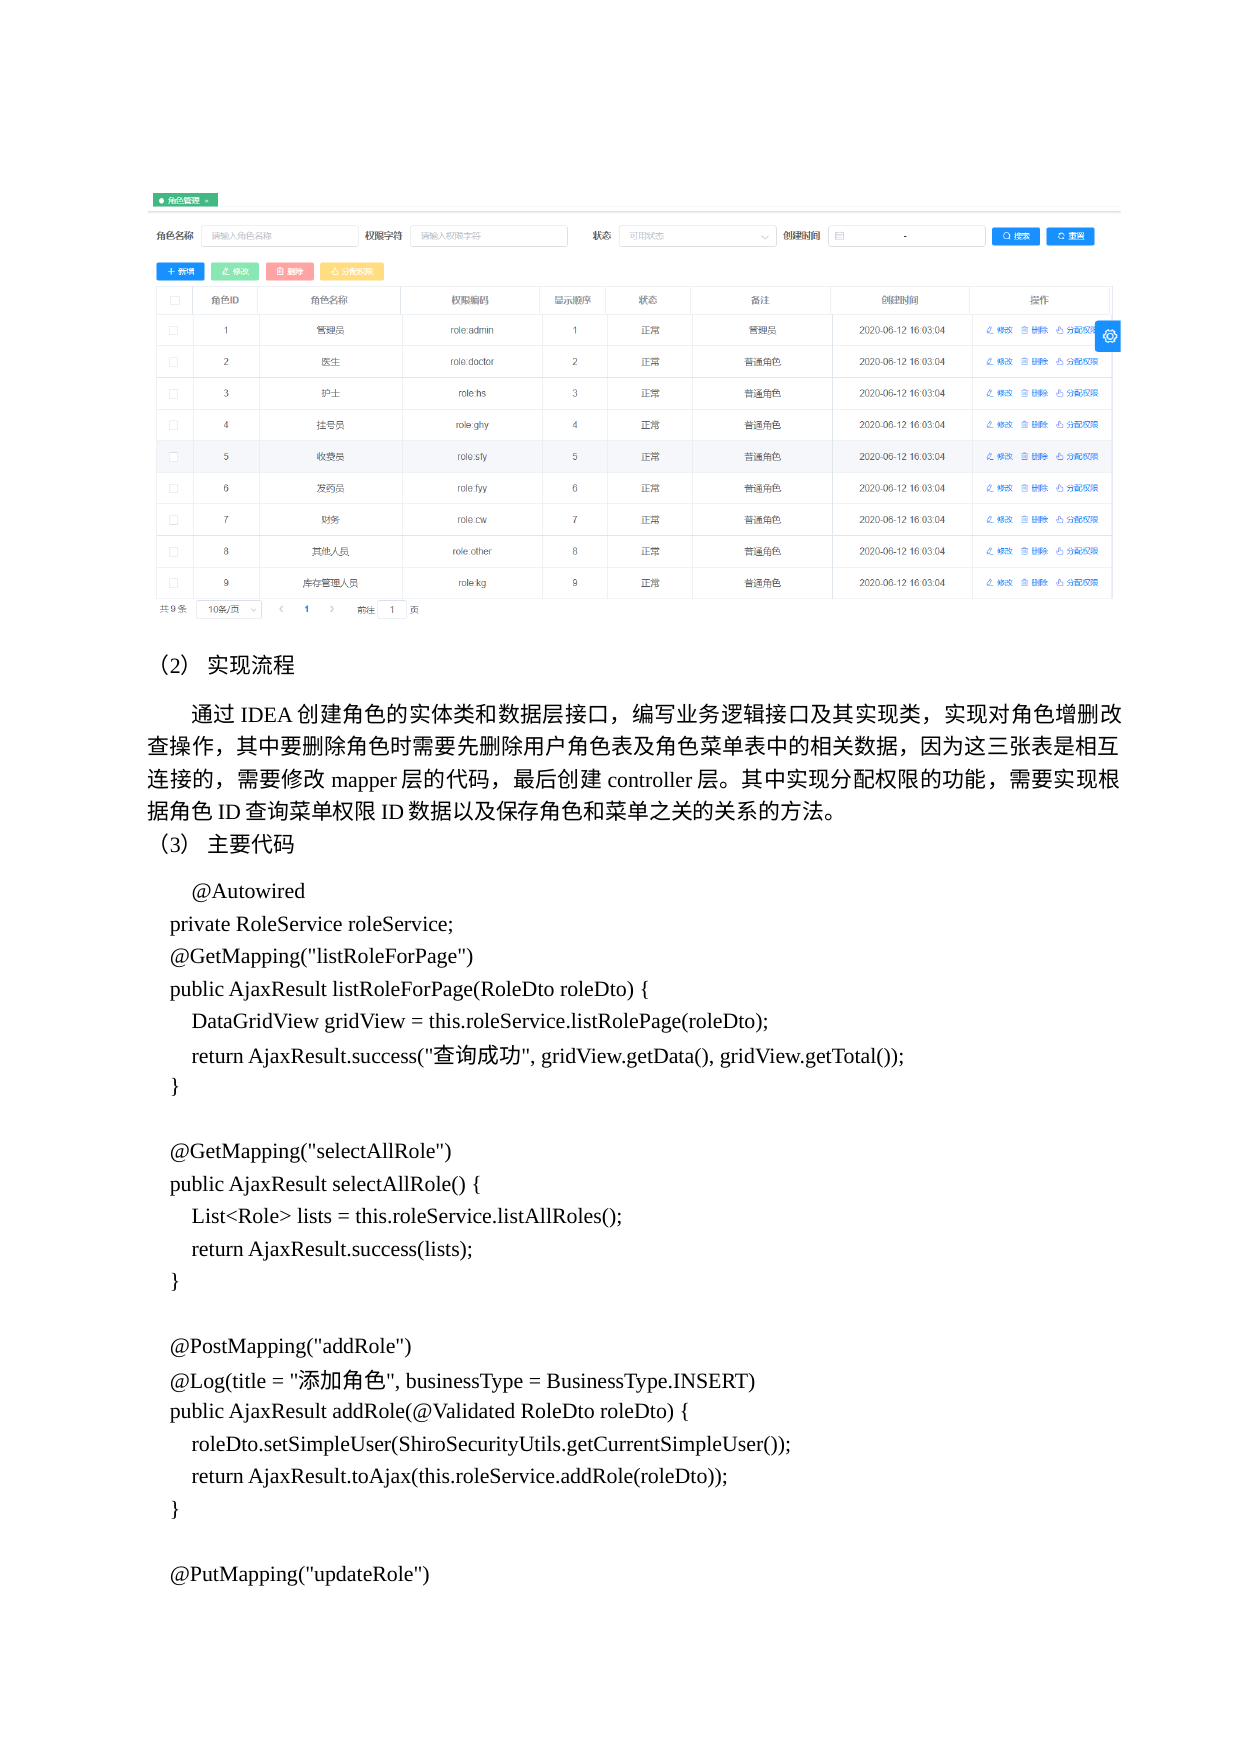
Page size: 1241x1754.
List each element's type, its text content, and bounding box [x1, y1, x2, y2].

text List<Role> lists = this.roleService.listAllRoles(); [148, 1200, 1122, 1232]
text public AjaxResult listRoleForPage(RoleDto roleDto) { [148, 972, 1122, 1005]
text 通过IDEA创建角色的实体类和数据层接口，编写业务逻辑接口及其实现类，实现对角色增删改查操作，其中要删除角色时需要先删除用户角色表及角色菜单表中的相关数据，因为这三张表是相互连接的，需要修改mapper层的代码，最后创建controller层。其中实现分配权限的功能，需要实现根据角色ID查询菜单权限ID数据以及保存角色和菜单之关的关系的方法。 [148, 696, 1122, 826]
text } [148, 1492, 1122, 1525]
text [148, 1427, 1122, 1460]
text @PostMapping("addRole") [148, 1330, 1122, 1362]
text @Autowired [148, 875, 1122, 907]
text return AjaxResult.toAjax(this.roleService.addRole(roleDto)); [148, 1460, 1122, 1492]
text @PutMapping("updateRole") [148, 1557, 1122, 1590]
picture [147, 193, 1121, 621]
list 实现流程 [148, 648, 1122, 681]
text @GetMapping("selectAllRole") [148, 1135, 1122, 1167]
text public AjaxResult addRole(@Validated RoleDto roleDto) { [148, 1395, 1122, 1427]
text DataGridView gridView = this.roleService.listRolePage(roleDto); [148, 1005, 1122, 1037]
text return AjaxResult.success("查询成功", gridView.getData(), gridView.getTotal()); [148, 1037, 1122, 1070]
text public AjaxResult selectAllRole() { [148, 1167, 1122, 1200]
text return AjaxResult.success(lists); [148, 1232, 1122, 1265]
text @Log(title = "添加角色", businessType = BusinessType.INSERT) [148, 1362, 1122, 1395]
text private RoleService roleService; [148, 907, 1122, 940]
text } [148, 1070, 1122, 1102]
text @GetMapping("listRoleForPage") [148, 940, 1122, 972]
list 主要代码 [148, 826, 1122, 859]
text } [148, 1265, 1122, 1297]
